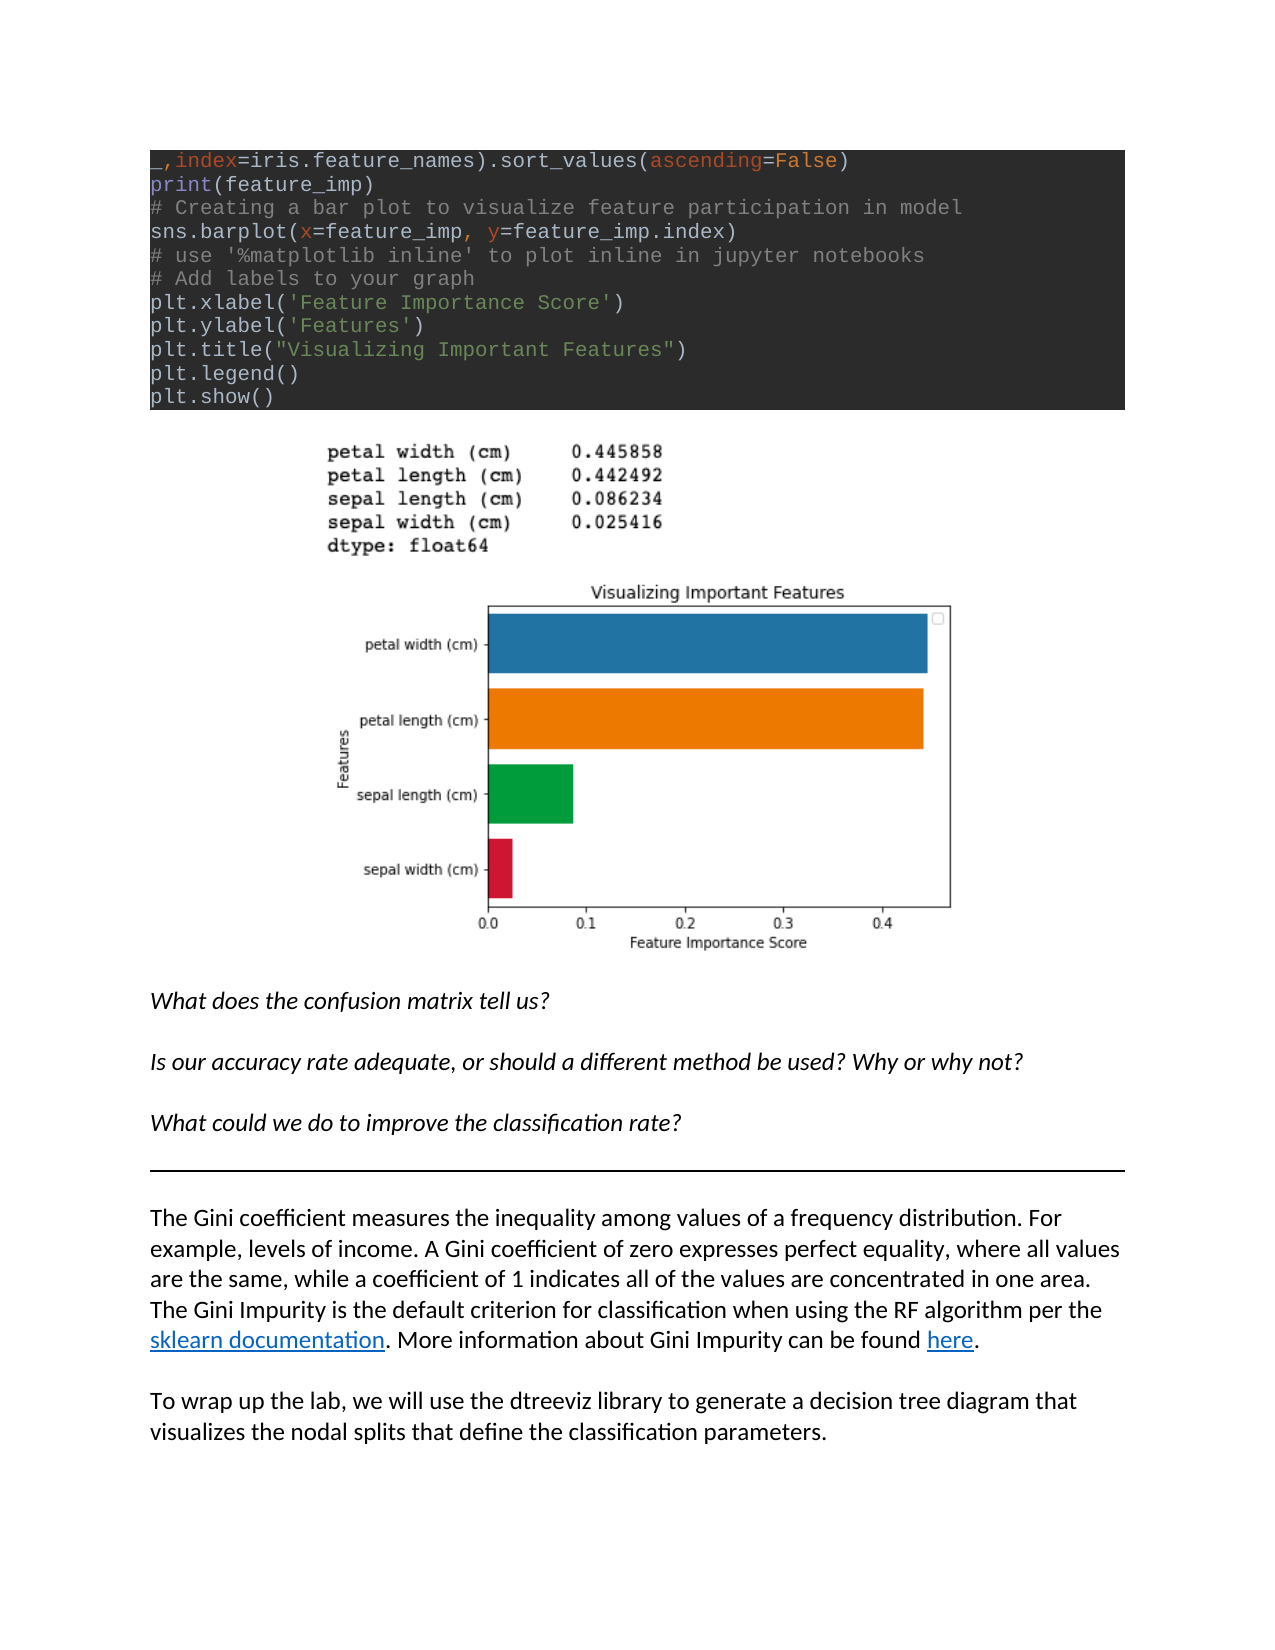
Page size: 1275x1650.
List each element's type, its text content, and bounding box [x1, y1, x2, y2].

text Is our accuracy rate adequate, or should a different method be used? Why or why not? [150, 1046, 1125, 1077]
text What could we do to improve the classification rate? [150, 1107, 1125, 1138]
picture [310, 440, 965, 955]
text What does the confusion matrix tell us? [150, 985, 1125, 1016]
text To wrap up the lab, we will use the dtreeviz library to generate a decision tree diagram that visualizes the nodal splits that define the classification parameters. [150, 1385, 1125, 1446]
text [150, 150, 1125, 410]
text The Gini coefficient measures the inequality among values of a frequency distribution. For example, levels of income. A Gini coefficient of zero expresses perfect equality, where all values are the same, while a coefficient of 1 indicates all of the values are concentrated in one area. The Gini Impurity is the default criterion for classification when using the RF algorithm per the sklearn documentation. More information about Gini Impurity can be found here. [150, 1202, 1125, 1355]
